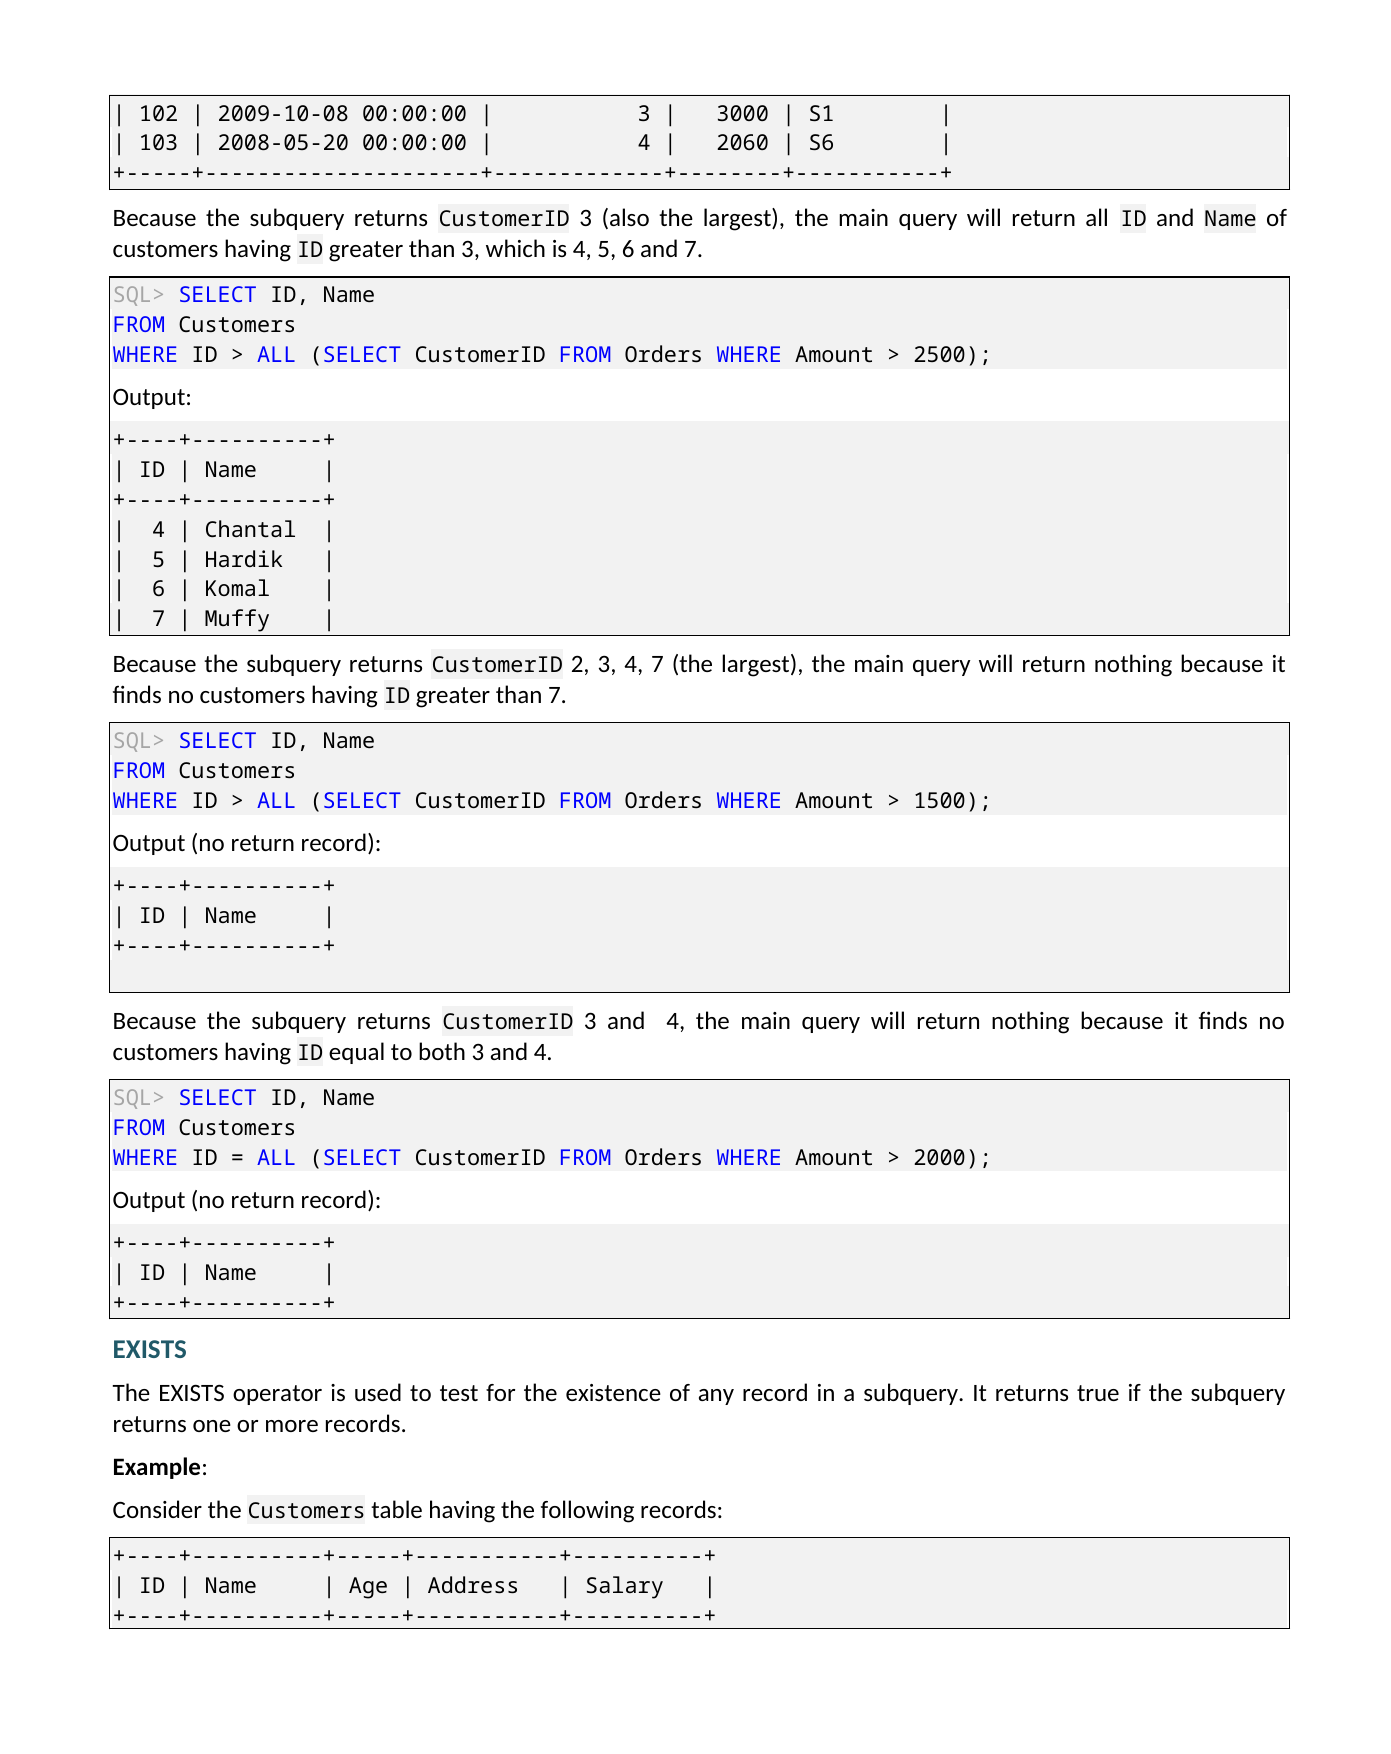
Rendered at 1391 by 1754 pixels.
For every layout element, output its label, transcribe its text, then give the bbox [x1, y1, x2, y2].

text Output: [110, 378, 1289, 412]
text +----+----------+ [110, 1283, 1289, 1318]
text +----+----------+-----+-----------+----------+ [110, 1538, 1289, 1570]
text | 7 | Muffy | [110, 600, 1289, 635]
text Because the subquery returns CustomerID 3 (also the largest), the main query will return all ID and Name of customers having ID greater than 3, which is 4, 5, 6 and 7. [112, 203, 1287, 264]
text | 102 | 2009-10-08 00:00:00 | 3 | 3000 | S1 | [110, 96, 1289, 127]
text +----+----------+ [112, 484, 1287, 514]
text +----+----------+ [112, 930, 1287, 957]
text | 5 | Hardik | [112, 543, 1287, 573]
text +----+----------+-----+-----------+----------+ [112, 1600, 1287, 1628]
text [110, 154, 1289, 189]
subtitle EXISTS [112, 1332, 1287, 1365]
text +----+----------+ [110, 867, 1289, 900]
text WHERE ID > ALL (SELECT CustomerID FROM Orders WHERE Amount > 2500); [112, 339, 1287, 369]
text +----+----------+ [110, 1224, 1289, 1257]
text | ID | Name | Age | Address | Salary | [112, 1570, 1287, 1600]
text Output (no return record): [110, 1181, 1289, 1214]
text FROM Customers [112, 755, 1287, 785]
text WHERE ID > ALL (SELECT CustomerID FROM Orders WHERE Amount > 1500); [112, 785, 1287, 815]
text FROM Customers [112, 1112, 1287, 1142]
text | 4 | Chantal | [112, 514, 1287, 543]
text Example: [112, 1451, 1287, 1481]
text SQL> SELECT ID, Name [110, 278, 1289, 309]
text Output (no return record): [110, 824, 1289, 858]
text Because the subquery returns CustomerID 3 and 4, the main query will return nothing because it finds no customers having ID equal to both 3 and 4. [112, 1005, 1287, 1066]
text | ID | Name | [112, 900, 1287, 930]
text The EXISTS operator is used to test for the existence of any record in a subquery. It returns true if the subquery returns one or more records. [112, 1377, 1287, 1438]
text FROM Customers [112, 309, 1287, 339]
text Because the subquery returns CustomerID 2, 3, 4, 7 (the largest), the main query will return nothing because it finds no customers having ID greater than 7. [112, 648, 1287, 710]
text SQL> SELECT ID, Name [110, 723, 1289, 755]
text SQL> SELECT ID, Name [110, 1080, 1289, 1112]
text | 103 | 2008-05-20 00:00:00 | 4 | 2060 | S6 | [112, 127, 1287, 154]
text | ID | Name | [112, 1257, 1287, 1283]
text Consider the Customers table having the following records: [112, 1494, 1287, 1524]
text | ID | Name | [112, 454, 1287, 484]
text +----+----------+ [110, 421, 1289, 454]
text | 6 | Komal | [112, 573, 1287, 600]
text WHERE ID = ALL (SELECT CustomerID FROM Orders WHERE Amount > 2000); [112, 1142, 1287, 1171]
